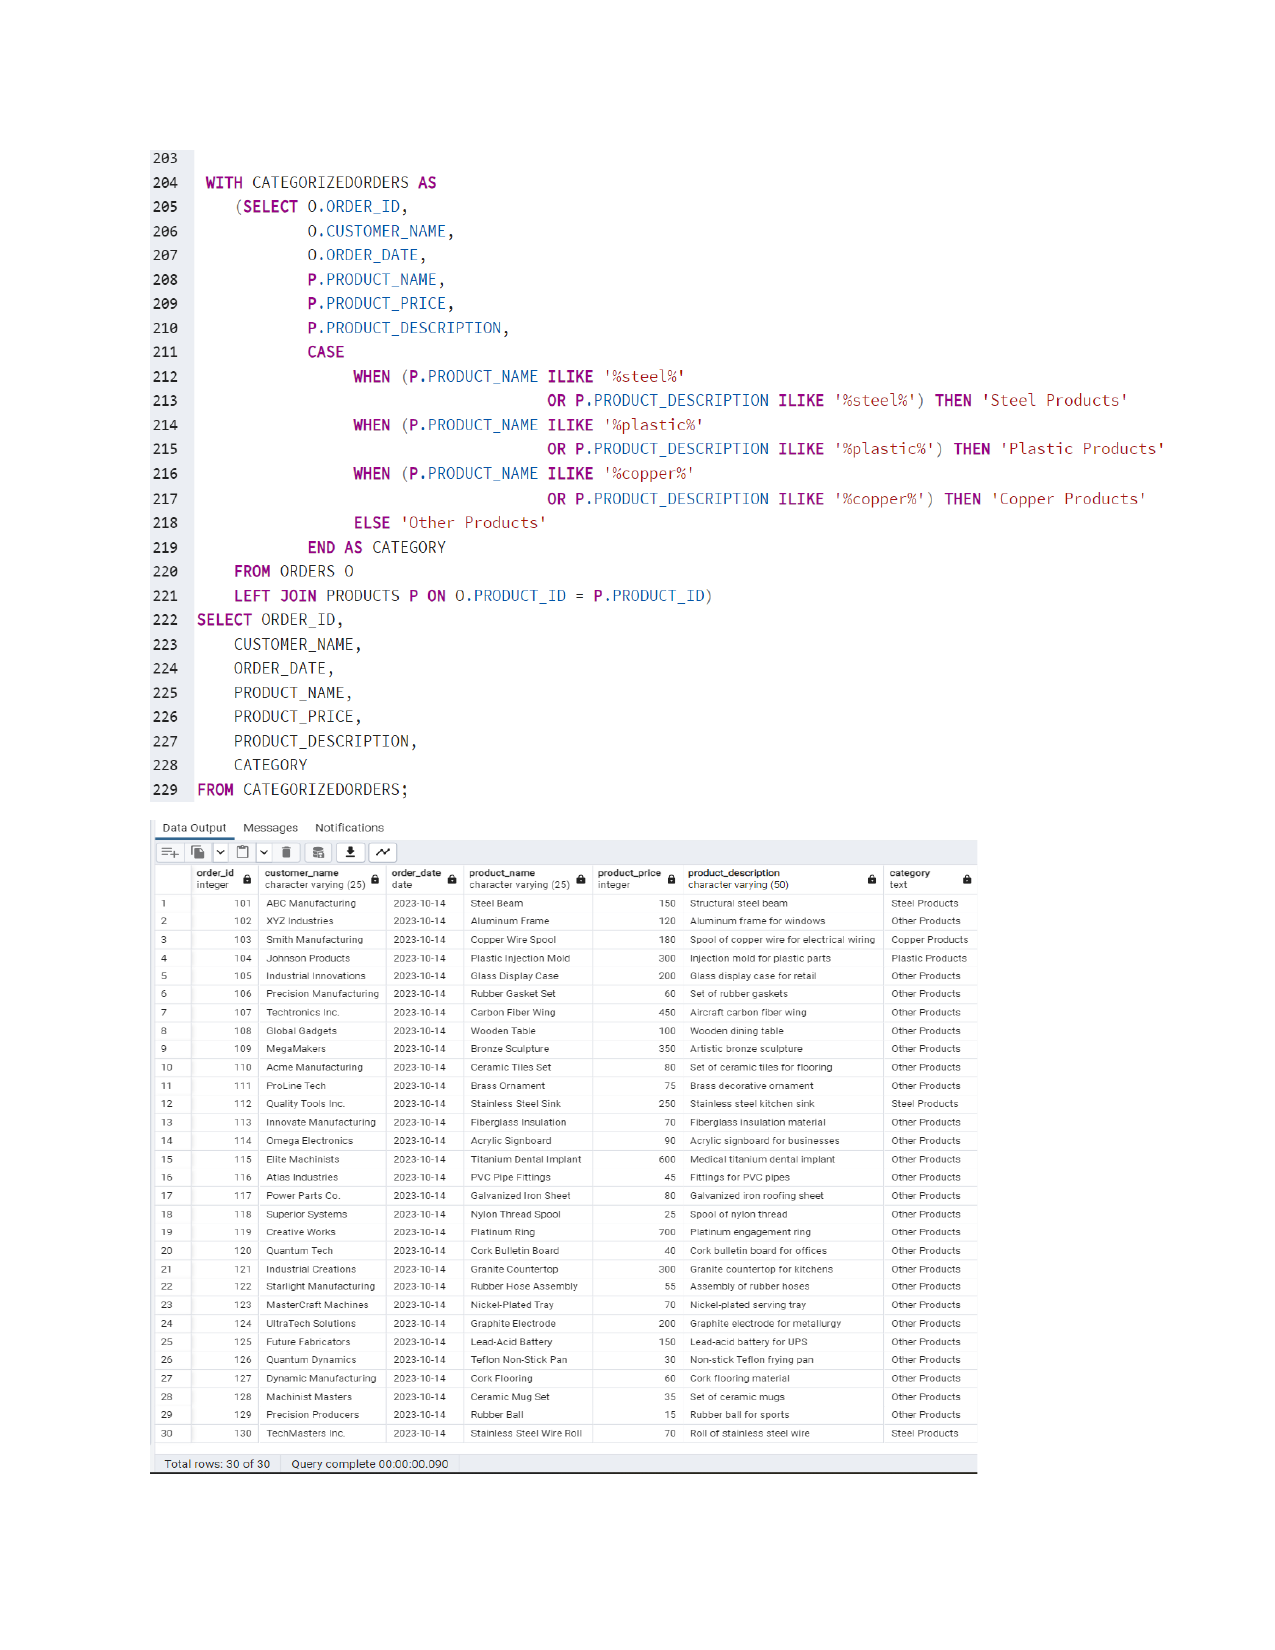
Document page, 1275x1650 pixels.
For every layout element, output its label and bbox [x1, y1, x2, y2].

picture [150, 820, 978, 1474]
picture [150, 150, 1187, 802]
